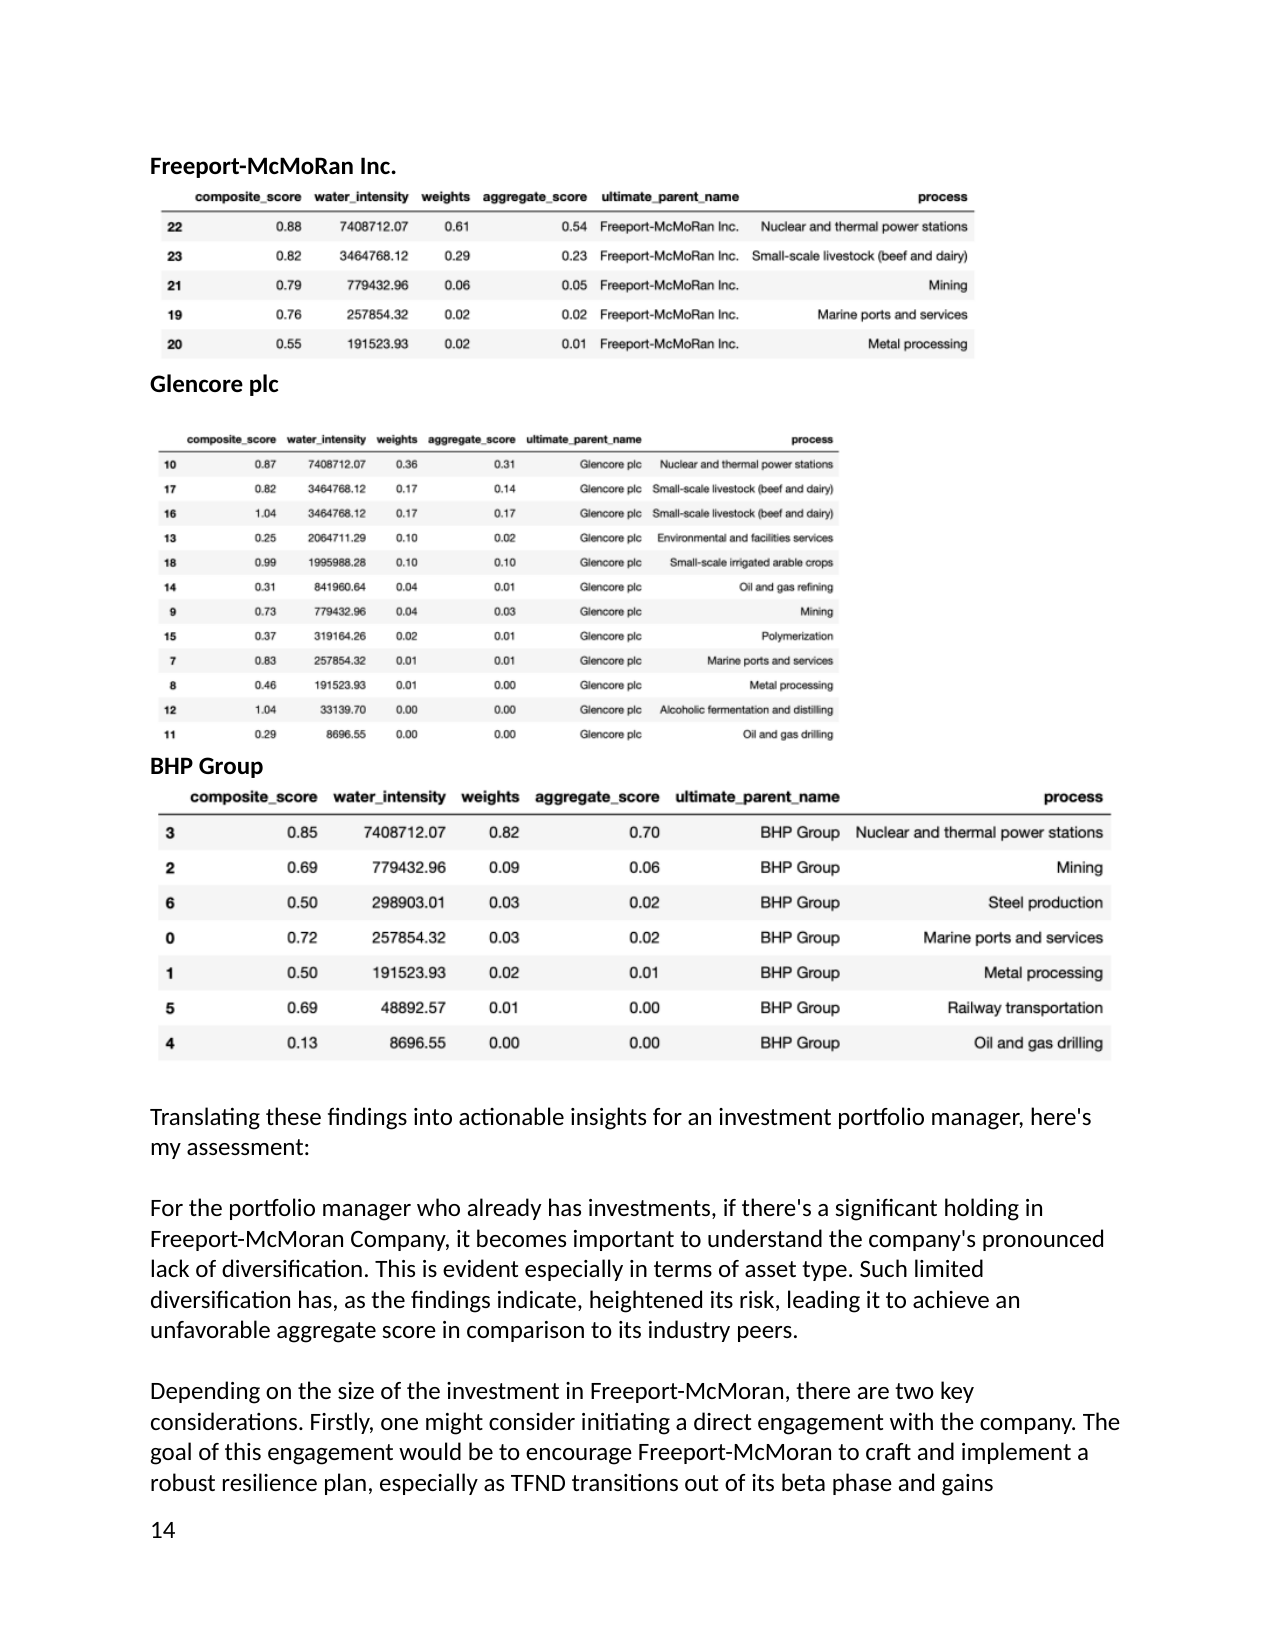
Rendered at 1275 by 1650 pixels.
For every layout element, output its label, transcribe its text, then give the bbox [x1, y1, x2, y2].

picture [150, 780, 1125, 1071]
text Glencore plc [150, 368, 1125, 398]
text For the portfolio manager who already has investments, if there's a significant holding in Freeport-McMoran Company, it becomes important to understand the company's pronounced lack of diversification. This is evident especially in terms of asset type. Such limited diversification has, as the findings indicate, heightened its risk, leading it to achieve an unfavorable aggregate score in comparison to its industry peers. [150, 1192, 1125, 1345]
picture [150, 428, 844, 750]
picture [150, 180, 994, 368]
text Translating these findings into actionable insights for an investment portfolio manager, here's my assessment: [150, 1101, 1125, 1162]
text BHP Group [150, 750, 1125, 780]
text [150, 1376, 1125, 1498]
text Freeport-McMoRan Inc. [150, 150, 1125, 181]
